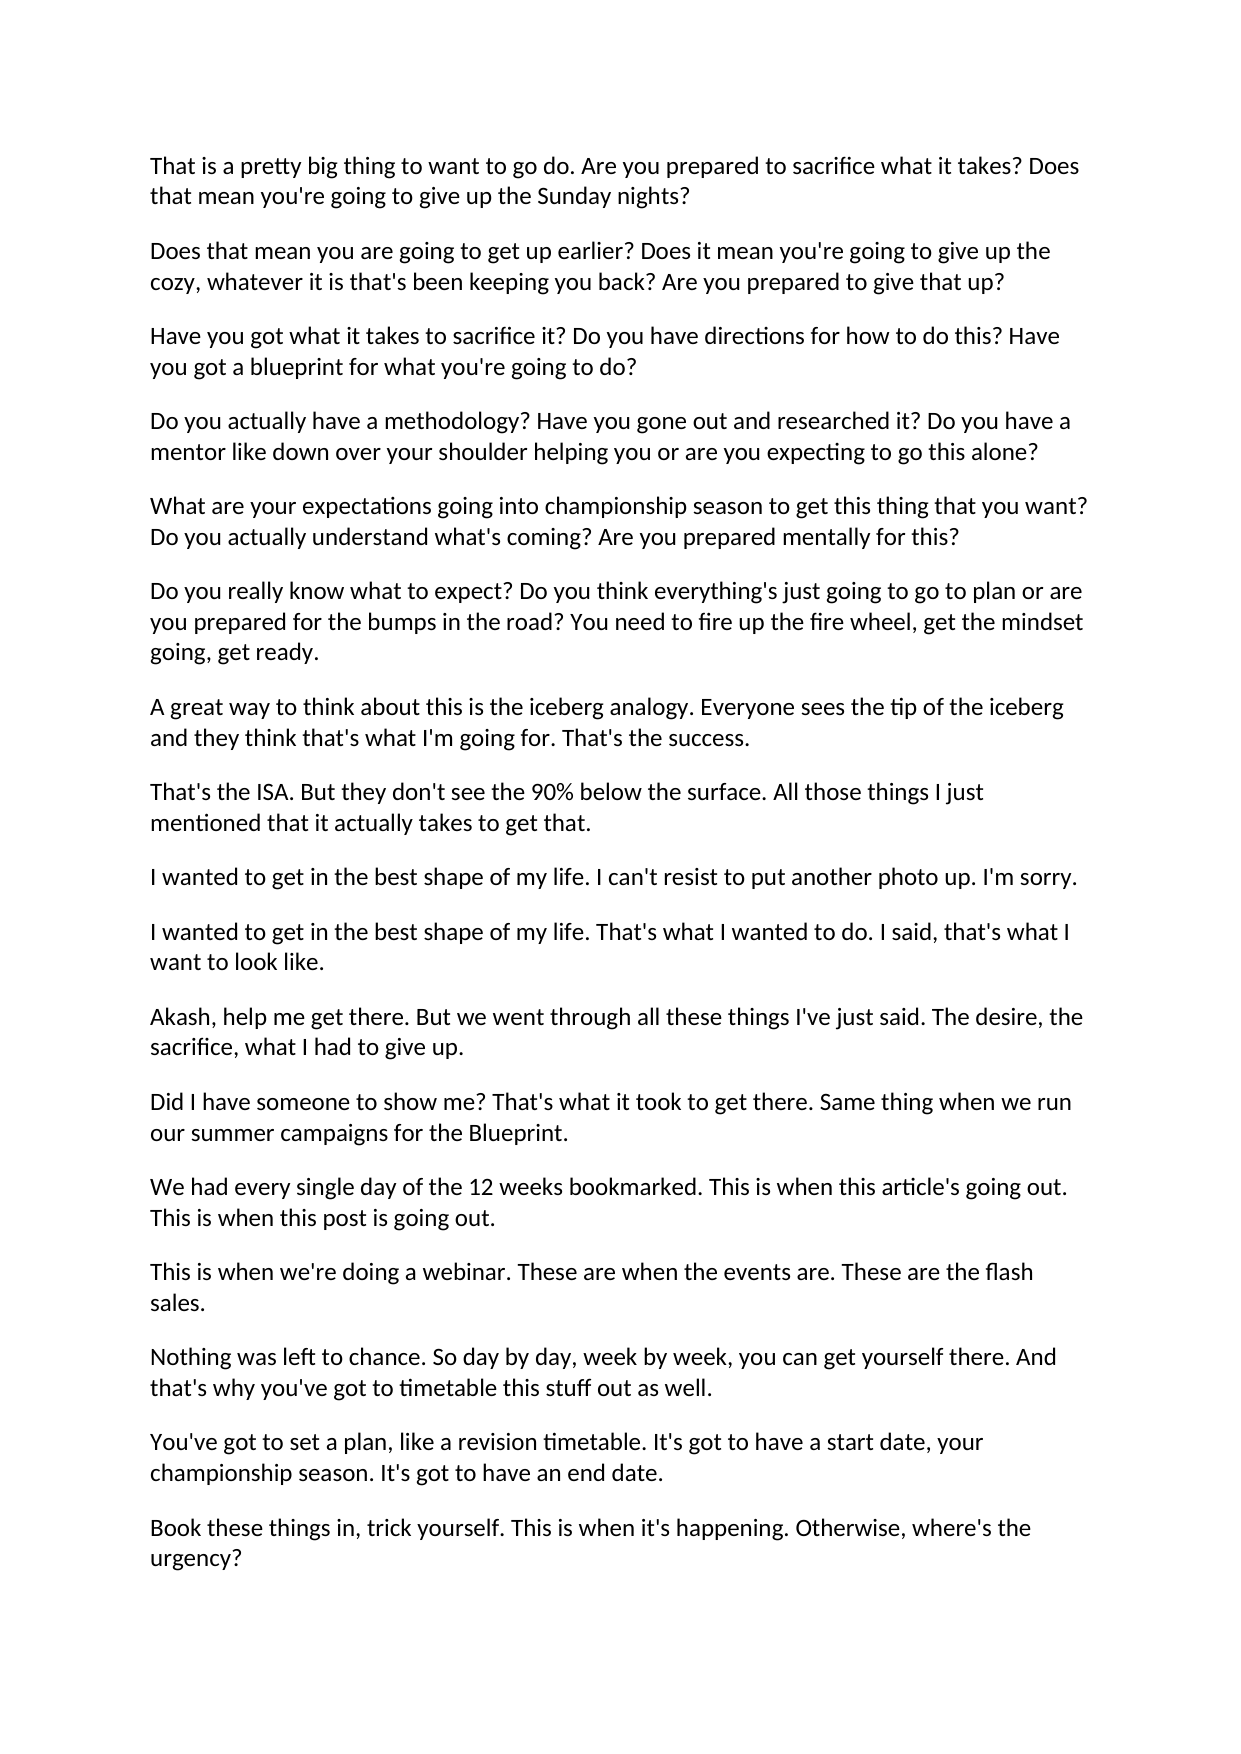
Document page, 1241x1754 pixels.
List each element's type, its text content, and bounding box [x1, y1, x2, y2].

text Akash, help me get there. But we went through all these things I've just said. The desire, the sacrifice, what I had to give up. [150, 1001, 1090, 1062]
text That's the ISA. But they don't see the 90% below the surface. All those things I just mentioned that it actually takes to get that. [150, 776, 1090, 837]
text What are your expectations going into championship season to get this thing that you want? Do you actually understand what's coming? Are you prepared mentally for this? [150, 490, 1090, 551]
text I wanted to get in the best shape of my life. I can't resist to put another photo up. I'm sorry. [150, 861, 1090, 892]
text Book these things in, trick yourself. This is when it's happening. Otherwise, where's the urgency? [150, 1512, 1090, 1573]
text Nothing was left to chance. So day by day, week by week, you can get yourself there. And that's why you've got to timetable this stuff out as well. [150, 1341, 1090, 1402]
text I wanted to get in the best shape of my life. That's what I wanted to do. I said, that's what I want to look like. [150, 916, 1090, 977]
text Does that mean you are going to get up earlier? Does it mean you're going to give up the cozy, whatever it is that's been keeping you back? Are you prepared to give that up? [150, 235, 1090, 296]
text Do you actually have a methodology? Have you gone out and researched it? Do you have a mentor like down over your shoulder helping you or are you expecting to go this alone? [150, 405, 1090, 466]
text We had every single day of the 12 weeks bookmarked. This is when this article's going out. This is when this post is going out. [150, 1171, 1090, 1232]
text Do you really know what to expect? Do you think everything's just going to go to plan or are you prepared for the bumps in the road? You need to fire up the fire wheel, get the mindset going, get ready. [150, 576, 1090, 667]
text This is when we're doing a webinar. These are when the events are. These are the flash sales. [150, 1256, 1090, 1317]
text Have you got what it takes to sacrifice it? Do you have directions for how to do this? Have you got a blueprint for what you're going to do? [150, 320, 1090, 381]
text Did I have someone to show me? That's what it took to get there. Same thing when we run our summer campaigns for the Blueprint. [150, 1086, 1090, 1147]
text A great way to think about this is the iceberg analogy. Everyone sees the tip of the iceberg and they think that's what I'm going for. That's the success. [150, 691, 1090, 752]
text You've got to set a plan, like a revision timetable. It's got to have a start date, your championship season. It's got to have an end date. [150, 1427, 1090, 1488]
text That is a pretty big thing to want to go do. Are you prepared to sacrifice what it takes? Does that mean you're going to give up the Sunday nights? [150, 150, 1090, 211]
